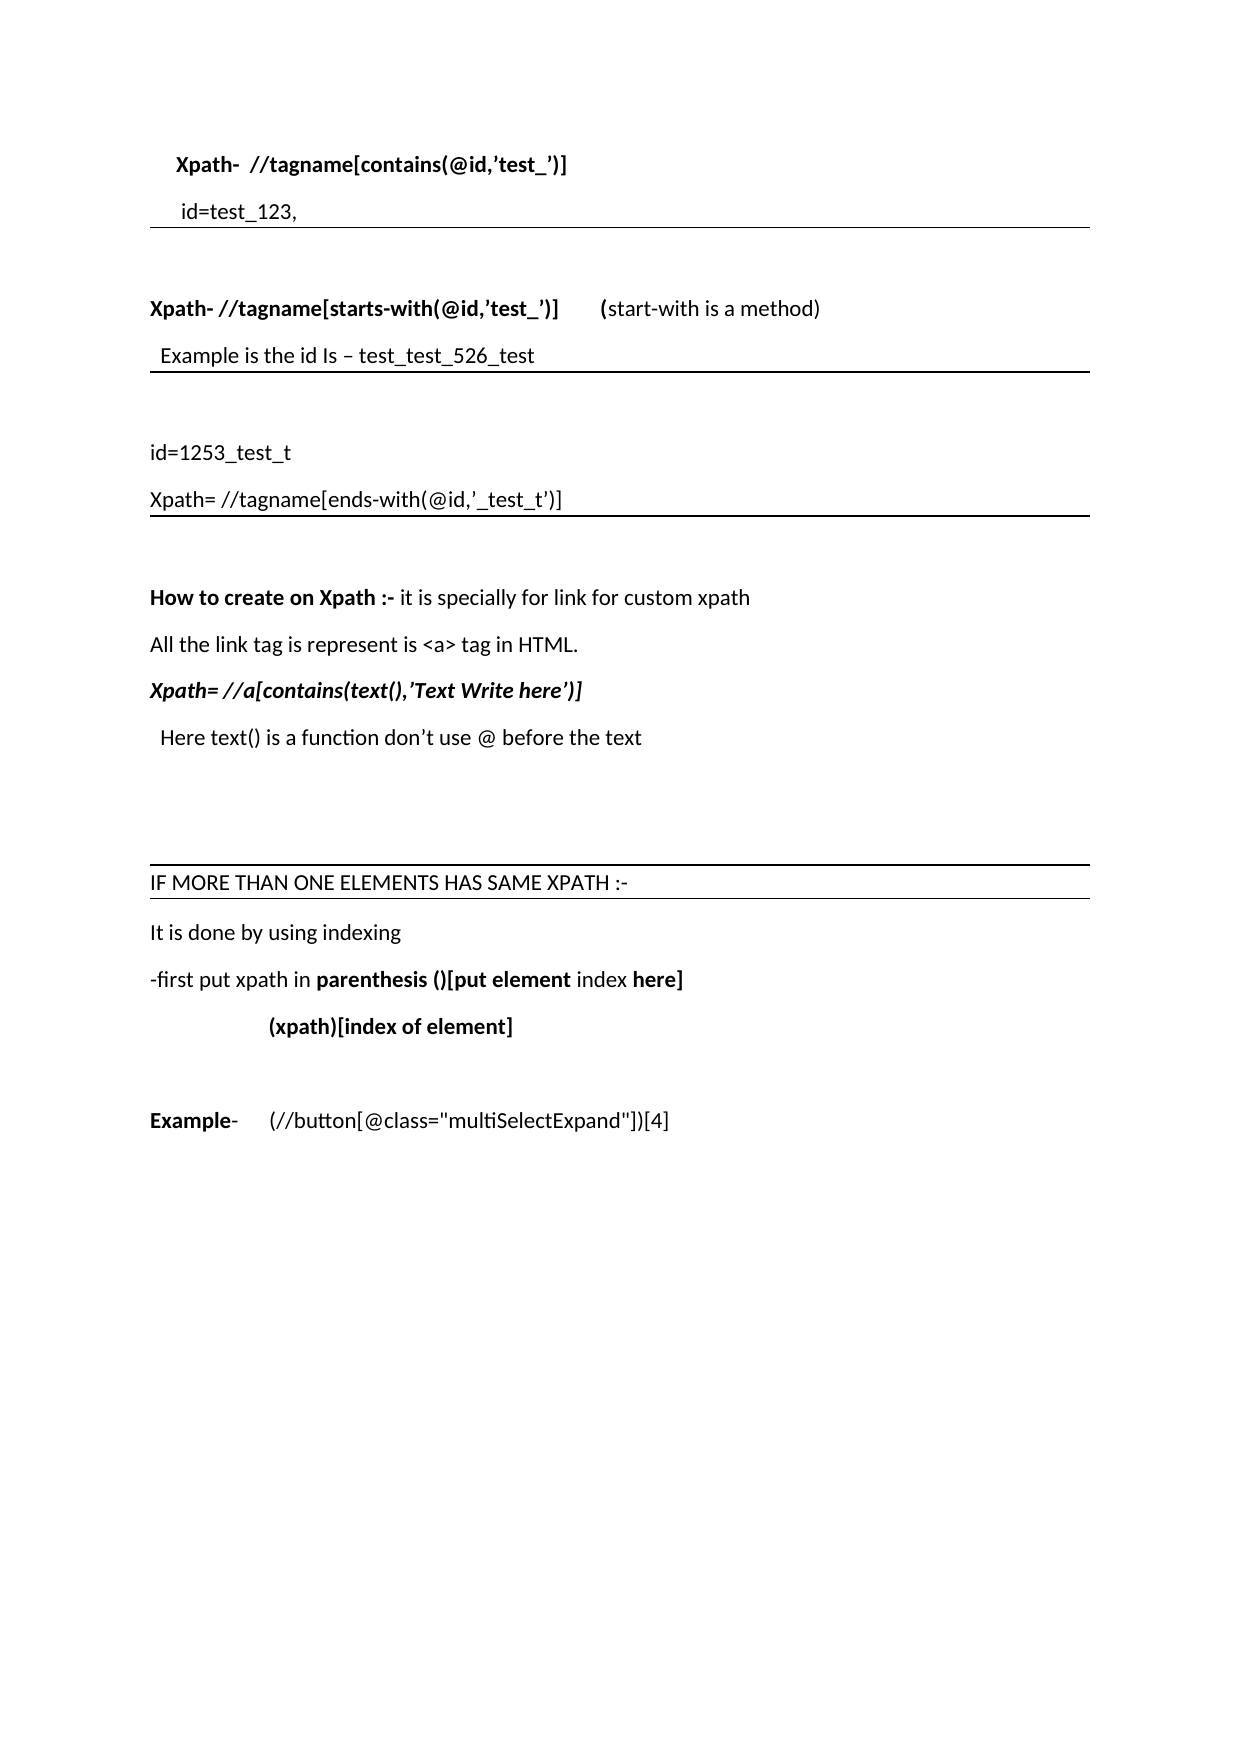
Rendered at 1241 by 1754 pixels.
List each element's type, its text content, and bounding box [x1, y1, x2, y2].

text Xpath- //tagname[contains(@id,’test_’)] [150, 150, 1090, 178]
text Xpath- //tagname[starts-with(@id,’test_’)] (start-with is a method) [150, 294, 1090, 322]
text Xpath= //tagname[ends-with(@id,’_test_t’)] [150, 485, 1090, 515]
text Here text() is a function don’t use @ before the text [150, 723, 1090, 751]
text How to create on Xpath :- it is specially for link for custom xpath [150, 583, 1090, 611]
text (xpath)[index of element] [150, 1012, 1090, 1040]
text It is done by using indexing [150, 918, 1090, 946]
text Example is the id Is – test_test_526_test [150, 341, 1090, 371]
text All the link tag is represent is <a> tag in HTML. [150, 630, 1090, 658]
text IF MORE THAN ONE ELEMENTS HAS SAME XPATH :- [150, 866, 1090, 898]
text id=test_123, [150, 197, 1090, 227]
text Xpath= //a[contains(text(),’Text Write here’)] [150, 677, 1090, 704]
text -first put xpath in parenthesis ()[put element index here] [150, 965, 1090, 993]
text id=1253_test_t [150, 438, 1090, 467]
text Example- (//button[@class="multiSelectExpand"])[4] [150, 1106, 1090, 1134]
